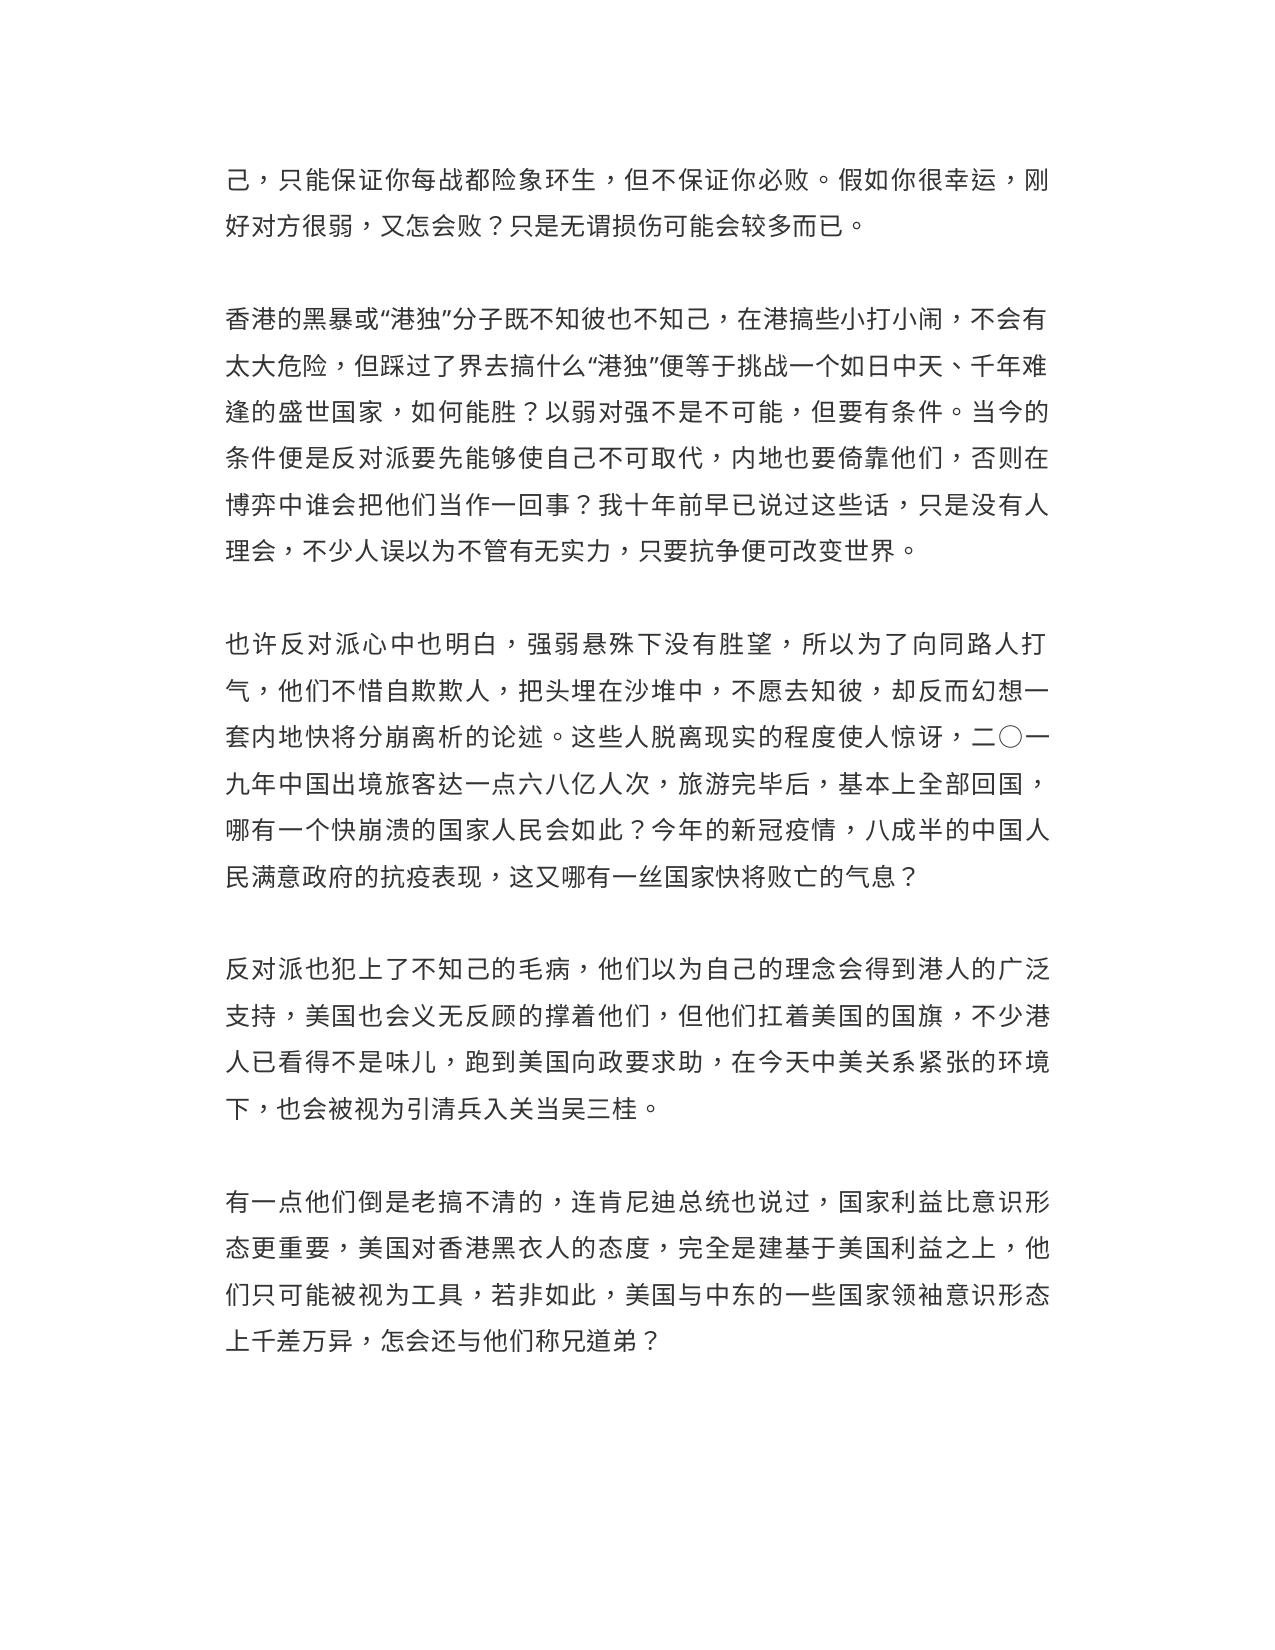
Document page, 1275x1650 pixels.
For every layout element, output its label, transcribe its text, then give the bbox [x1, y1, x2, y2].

text 有一点他们倒是老搞不清的，连肯尼迪总统也说过，国家利益比意识形态更重要，美国对香港黑衣人的态度，完全是建基于美国利益之上，他们只可能被视为工具，若非如此，美国与中东的一些国家领袖意识形态上千差万异，怎会还与他们称兄道弟？ [225, 1172, 1050, 1358]
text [225, 150, 1050, 243]
text 香港的黑暴或“港独”分子既不知彼也不知己，在港搞些小打小闹，不会有太大危险，但踩过了界去搞什么“港独”便等于挑战一个如日中天、千年难逢的盛世国家，如何能胜？以弱对强不是不可能，但要有条件。当今的条件便是反对派要先能够使自己不可取代，内地也要倚靠他们，否则在博弈中谁会把他们当作一回事？我十年前早已说过这些话，只是没有人理会，不少人误以为不管有无实力，只要抗争便可改变世界。 [225, 289, 1050, 568]
text 反对派也犯上了不知己的毛病，他们以为自己的理念会得到港人的广泛支持，美国也会义无反顾的撑着他们，但他们扛着美国的国旗，不少港人已看得不是味儿，跑到美国向政要求助，在今天中美关系紧张的环境下，也会被视为引清兵入关当吴三桂。 [225, 940, 1050, 1126]
text 也许反对派心中也明白，强弱悬殊下没有胜望，所以为了向同路人打气，他们不惜自欺欺人，把头埋在沙堆中，不愿去知彼，却反而幻想一套内地快将分崩离析的论述。这些人脱离现实的程度使人惊讶，二○一九年中国出境旅客达一点六八亿人次，旅游完毕后，基本上全部回国，哪有一个快崩溃的国家人民会如此？今年的新冠疫情，八成半的中国人民满意政府的抗疫表现，这又哪有一丝国家快将败亡的气息？ [225, 614, 1050, 893]
